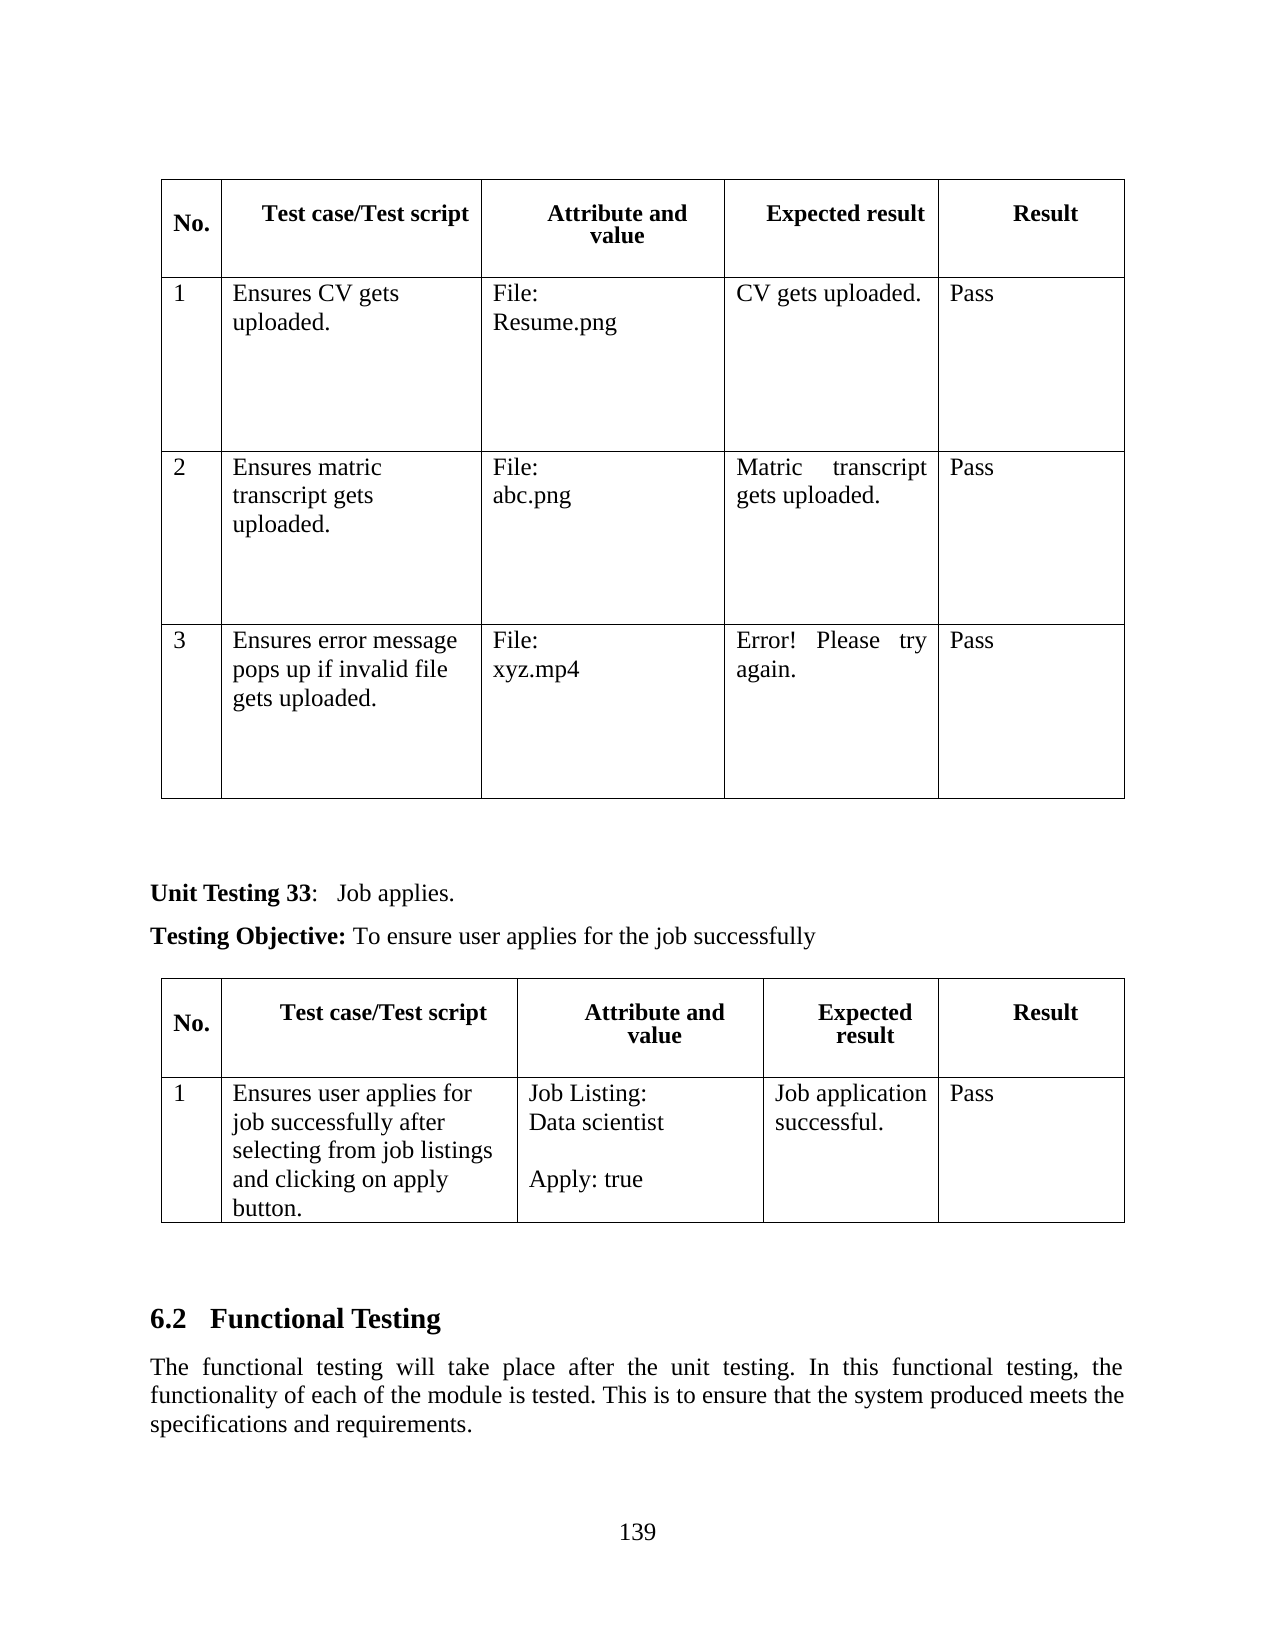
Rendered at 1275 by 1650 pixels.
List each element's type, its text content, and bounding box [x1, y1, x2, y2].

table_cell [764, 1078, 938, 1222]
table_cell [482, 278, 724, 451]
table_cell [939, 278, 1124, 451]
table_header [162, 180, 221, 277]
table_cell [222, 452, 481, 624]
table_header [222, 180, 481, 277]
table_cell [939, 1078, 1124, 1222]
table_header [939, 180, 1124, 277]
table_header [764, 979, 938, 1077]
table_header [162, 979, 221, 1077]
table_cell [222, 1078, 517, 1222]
subtitle Unit Testing 33: Job applies. [150, 878, 1125, 906]
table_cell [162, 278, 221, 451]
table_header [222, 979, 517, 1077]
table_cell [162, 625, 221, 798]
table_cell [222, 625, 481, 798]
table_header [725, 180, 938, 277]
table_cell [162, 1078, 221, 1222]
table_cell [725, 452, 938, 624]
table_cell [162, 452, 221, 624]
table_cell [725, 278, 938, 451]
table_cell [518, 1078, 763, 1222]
text The functional testing will take place after the unit testing. In this functional testing, the functionality of each of the module is tested. This is to ensure that the system produced meets the specifications and requirements. [150, 1352, 1125, 1438]
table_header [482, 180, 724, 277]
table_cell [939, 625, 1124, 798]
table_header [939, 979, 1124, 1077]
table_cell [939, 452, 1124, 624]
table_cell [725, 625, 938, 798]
text Testing Objective: To ensure user applies for the job successfully [150, 921, 1125, 949]
subtitle Functional Testing [150, 1301, 1125, 1335]
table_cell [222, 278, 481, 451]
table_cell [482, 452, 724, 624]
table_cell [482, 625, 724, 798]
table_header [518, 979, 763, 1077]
